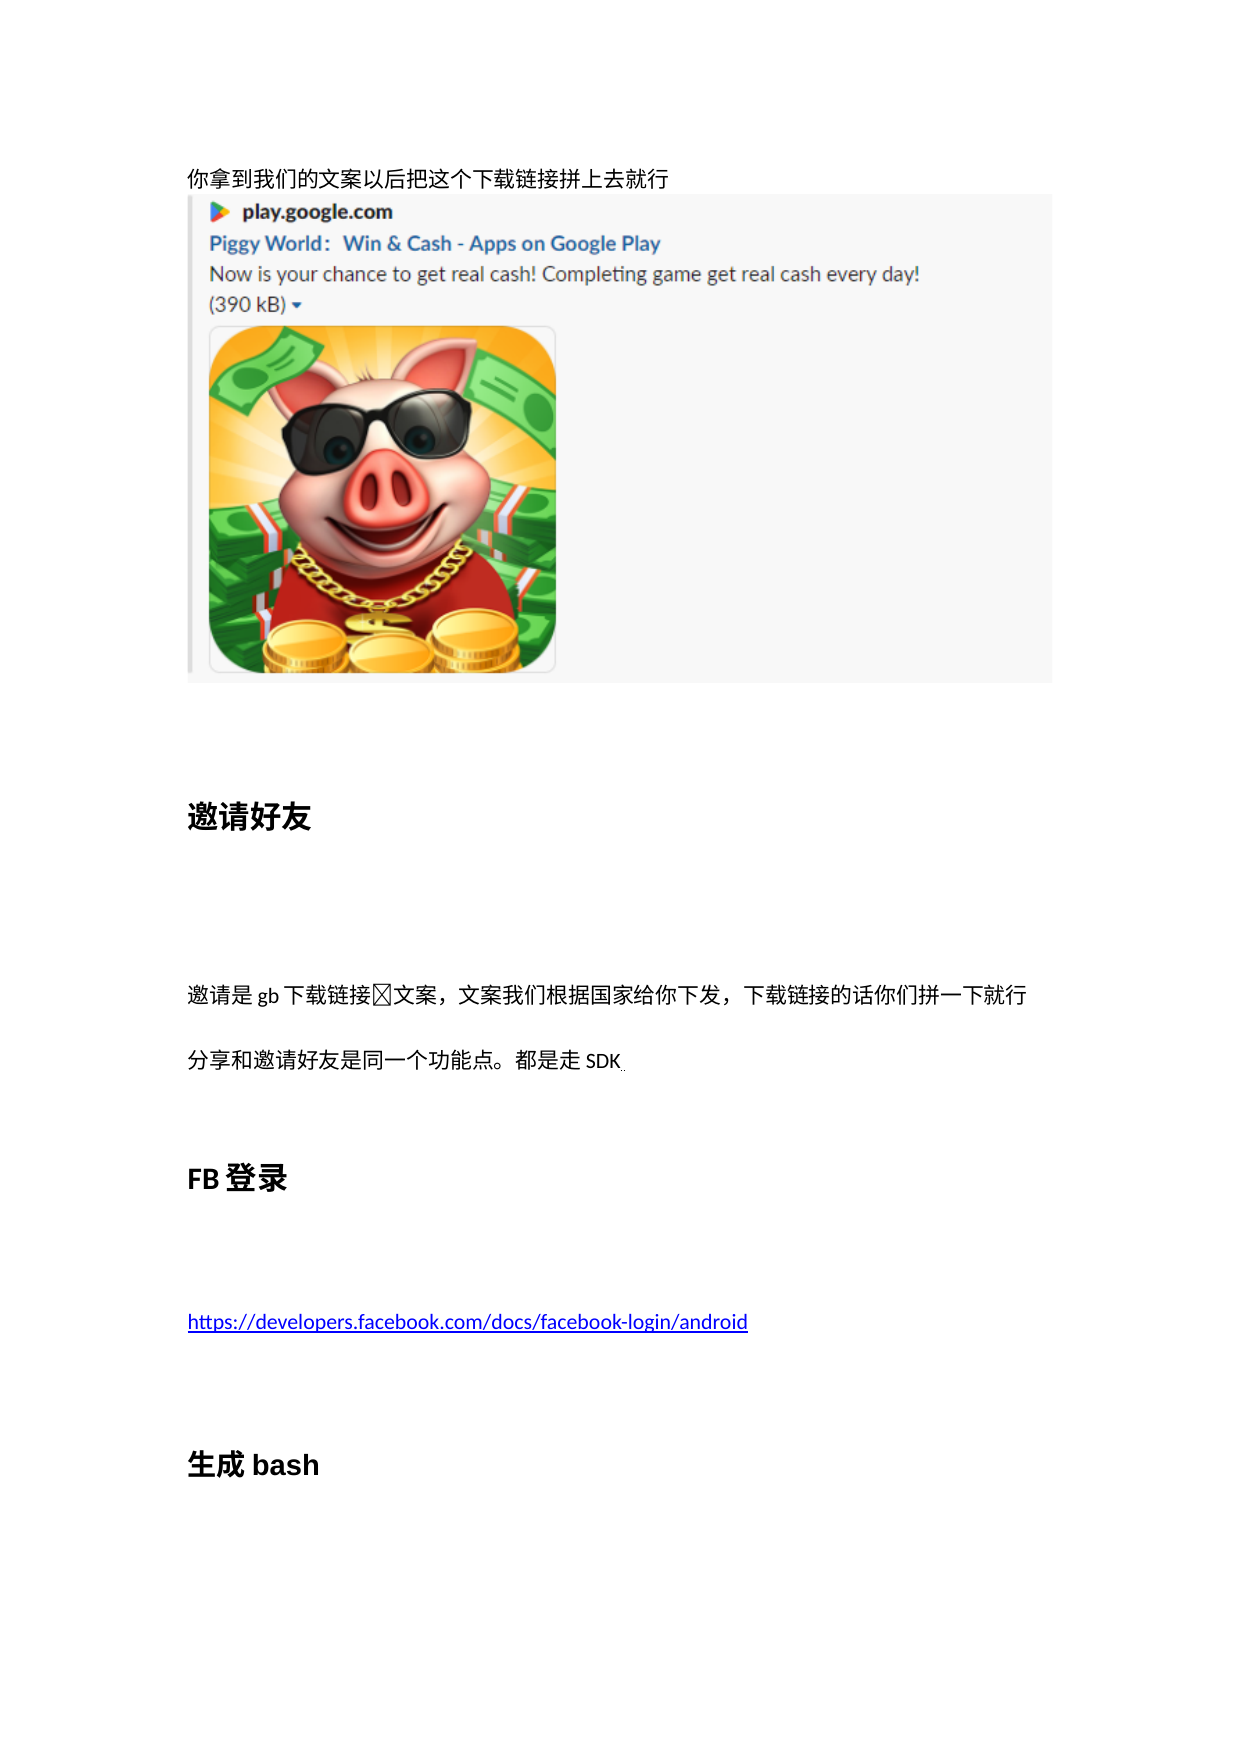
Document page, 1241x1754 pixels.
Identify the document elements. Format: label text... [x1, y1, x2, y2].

text 邀请是gb下载链接➕文案，文案我们根据国家给你下发，下载链接的话你们拼一下就行 [187, 977, 1053, 1010]
subtitle FB登录 [187, 1143, 1053, 1208]
text 分享和邀请好友是同一个功能点。都是走SDK [187, 1042, 1053, 1075]
subtitle 生成bash [187, 1430, 1053, 1495]
text 你拿到我们的文案以后把这个下载链接拼上去就行 [187, 162, 1053, 194]
text https://developers.facebook.com/docs/facebook-login/android [187, 1306, 1053, 1338]
picture [187, 194, 1053, 683]
subtitle 邀请好友 [187, 782, 1053, 847]
